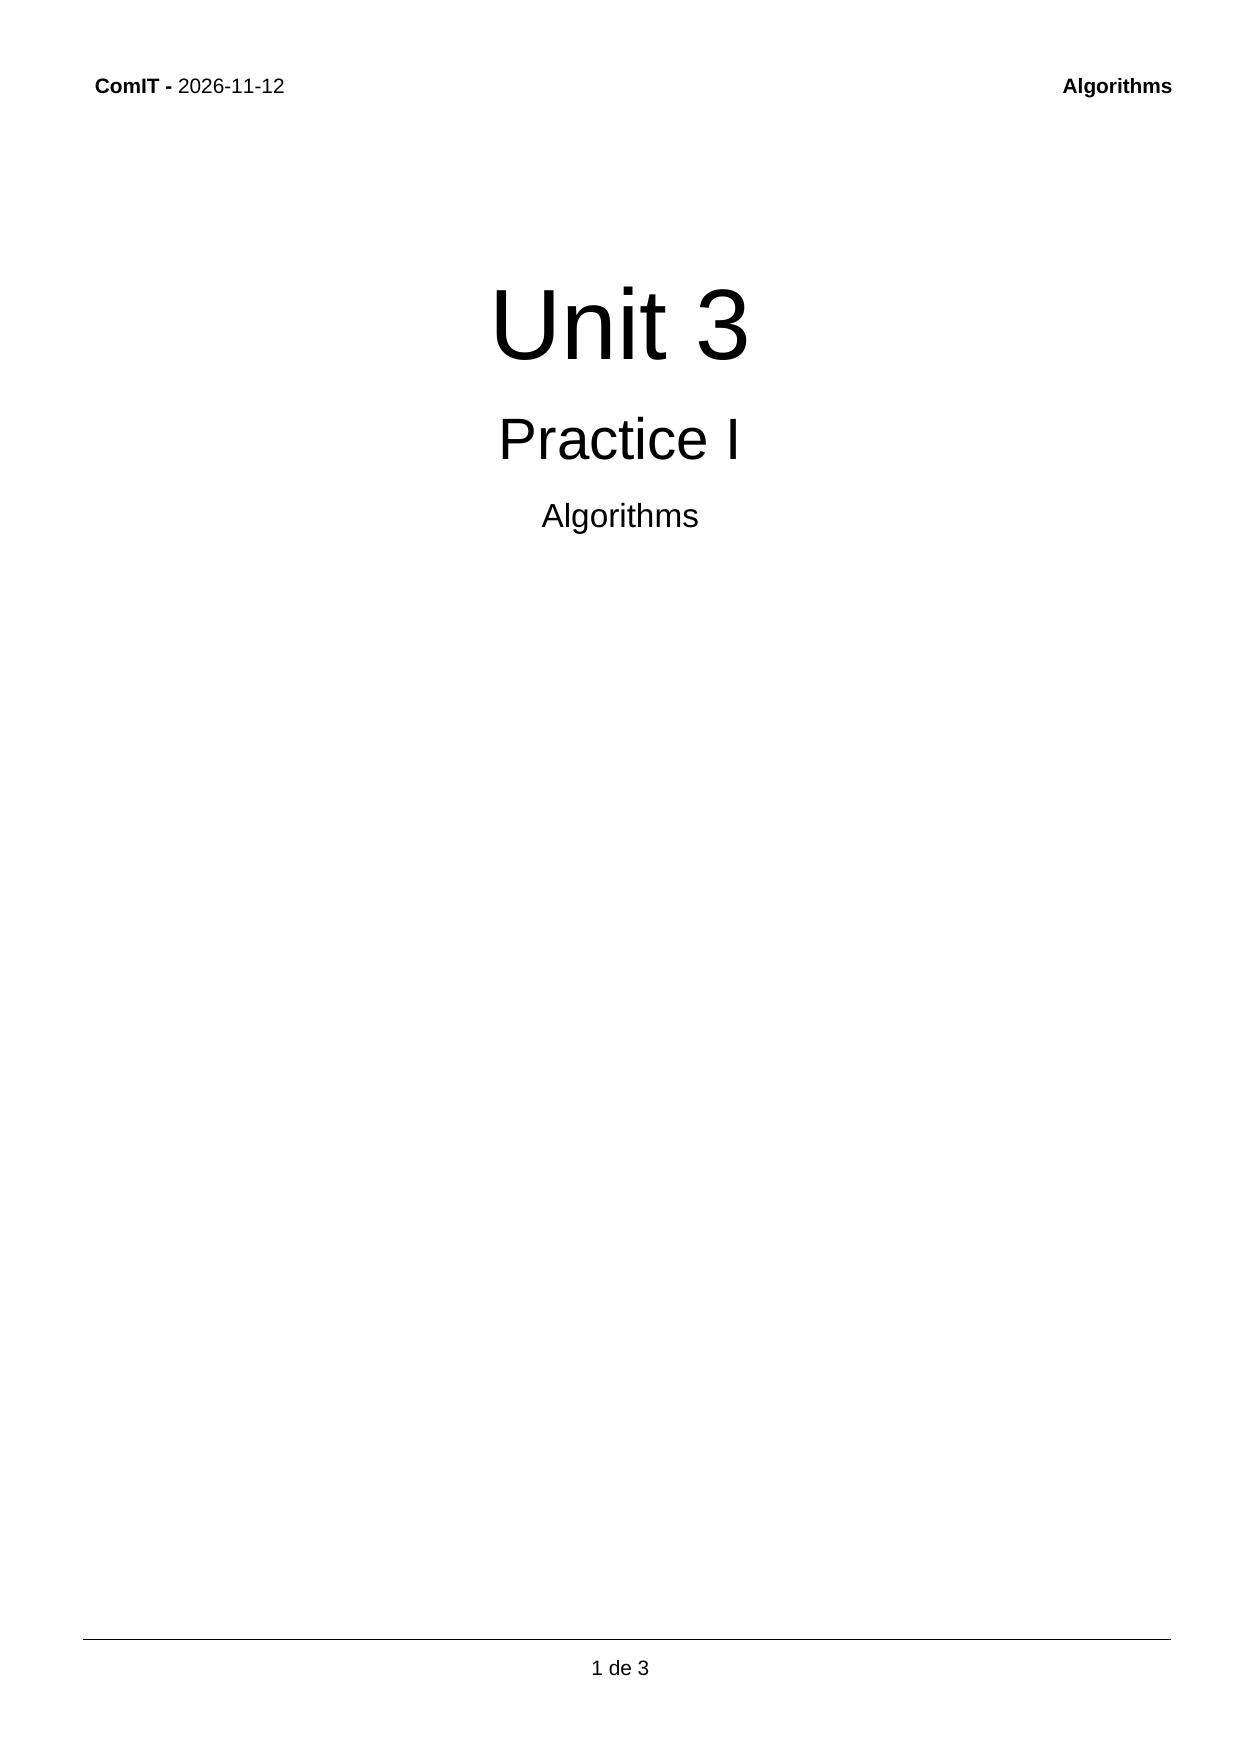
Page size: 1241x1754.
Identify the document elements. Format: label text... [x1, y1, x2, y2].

text Algorithms [83, 496, 1157, 534]
text Unit 3 [83, 266, 1157, 381]
text Practice I [83, 404, 1157, 472]
